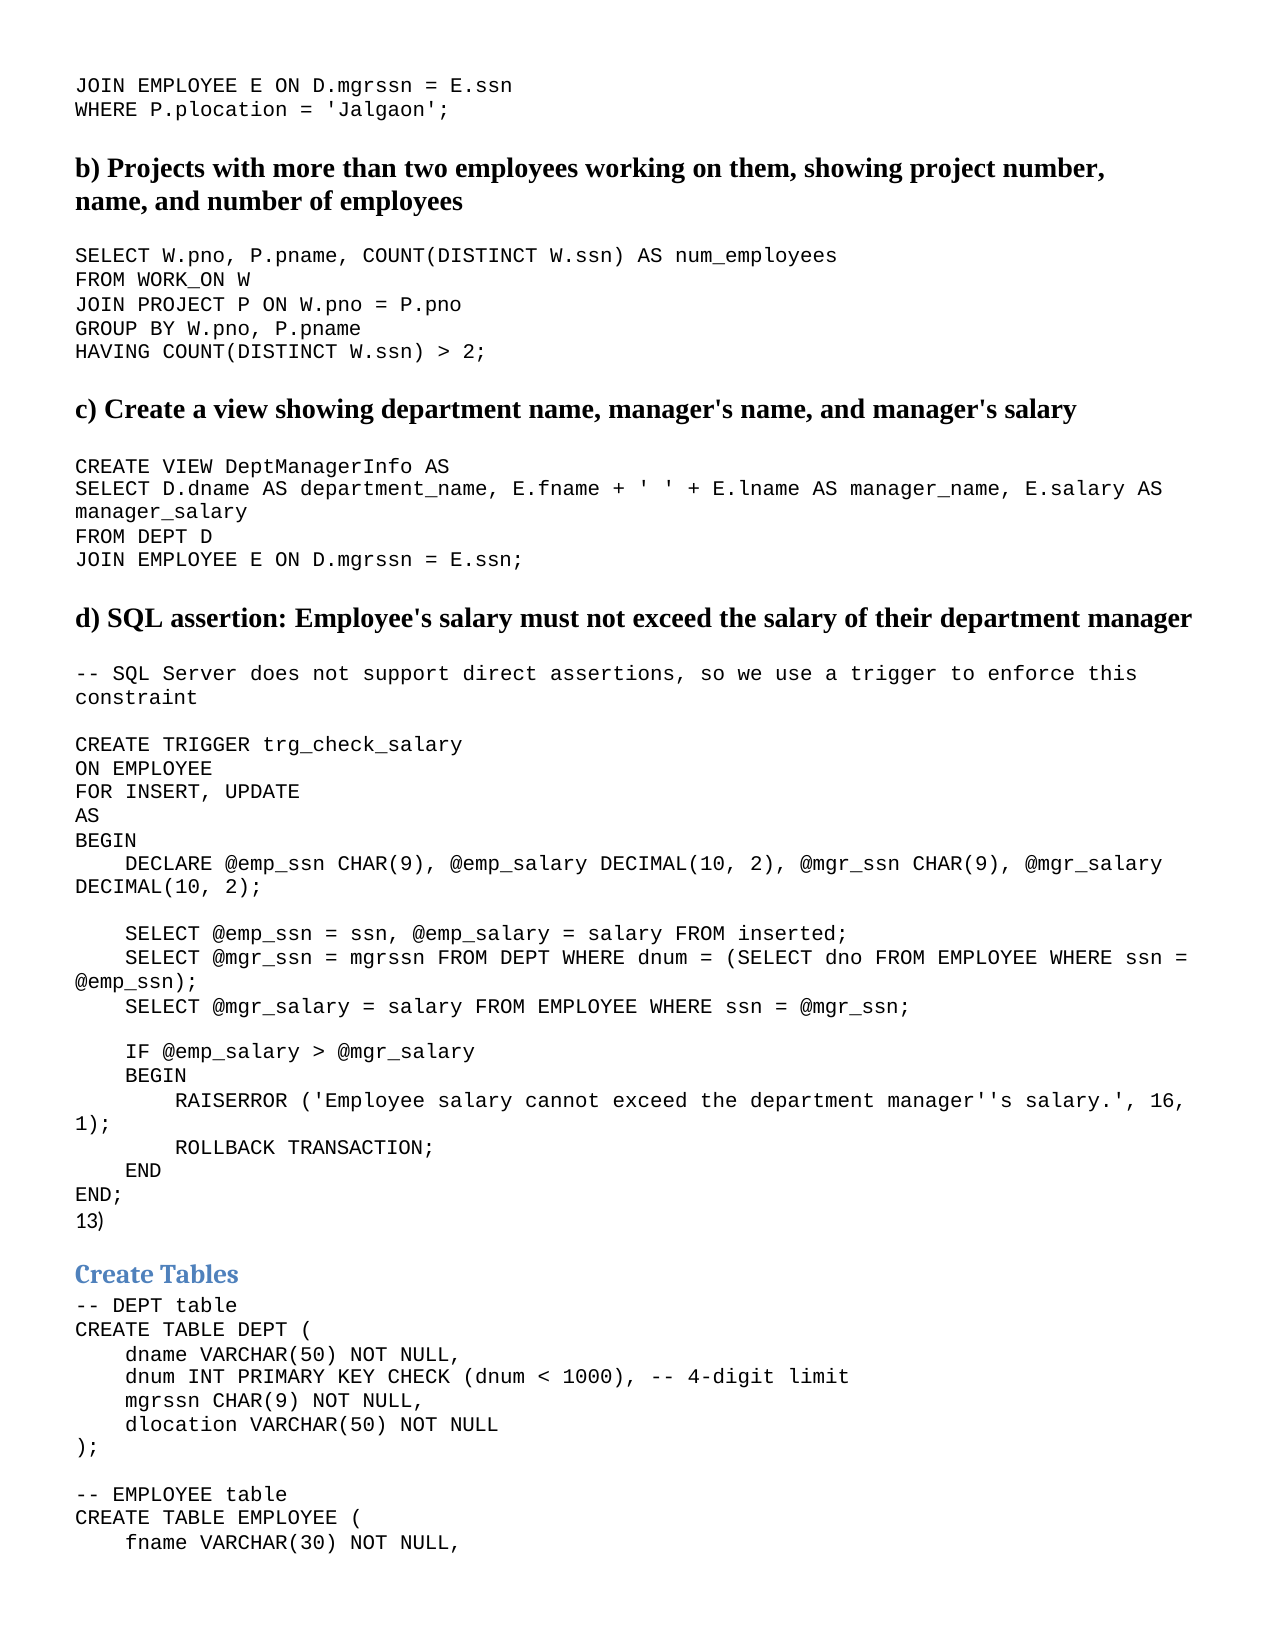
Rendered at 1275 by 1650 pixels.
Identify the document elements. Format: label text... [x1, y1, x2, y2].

text END; [75, 1183, 1237, 1206]
subtitle SQL assertion: Employee's salary must not exceed the salary of their department manager [75, 602, 1237, 634]
text FROM DEPT D [75, 525, 1237, 548]
text fname VARCHAR(30) NOT NULL, [125, 1531, 1237, 1554]
text SELECT D.dname AS department_name, E.fname + ' ' + E.lname AS manager_name, E.salary AS manager_salary [75, 478, 1237, 525]
text ROLLBACK TRANSACTION; [175, 1135, 1237, 1159]
text BEGIN [75, 829, 1237, 852]
text SELECT @mgr_salary = salary FROM EMPLOYEE WHERE ssn = @mgr_ssn; [125, 994, 1237, 1018]
text dname VARCHAR(50) NOT NULL, [125, 1343, 1237, 1366]
text FOR INSERT, UPDATE AS [75, 781, 300, 829]
text DECLARE @emp_ssn CHAR(9), @emp_salary DECIMAL(10, 2), @mgr_ssn CHAR(9), @mgr_salary DECIMAL(10, 2); [75, 852, 1237, 900]
text dnum INT PRIMARY KEY CHECK (dnum < 1000), -- 4-digit limit mgrssn CHAR(9) NOT NULL, [125, 1366, 907, 1413]
text JOIN EMPLOYEE E ON D.mgrssn = E.ssn; [75, 549, 1237, 572]
text SELECT @mgr_ssn = mgrssn FROM DEPT WHERE dnum = (SELECT dno FROM EMPLOYEE WHERE ssn = @emp_ssn); [75, 947, 1237, 994]
text IF @emp_salary > @mgr_salary BEGIN [125, 1041, 505, 1089]
text CREATE VIEW DeptManagerInfo AS [75, 454, 1237, 478]
text 13) [75, 1206, 1237, 1234]
text JOIN EMPLOYEE E ON D.mgrssn = E.ssn WHERE P.plocation = 'Jalgaon'; [75, 75, 525, 122]
text ); [75, 1436, 1237, 1460]
text SELECT @emp_ssn = ssn, @emp_salary = salary FROM inserted; [125, 923, 1237, 947]
text CREATE TRIGGER trg_check_salary ON EMPLOYEE [75, 734, 467, 781]
text SELECT W.pno, P.pname, COUNT(DISTINCT W.ssn) AS num_employees FROM WORK_ON W [75, 246, 869, 293]
text END [125, 1159, 1237, 1182]
text GROUP BY W.pno, P.pname [75, 316, 1237, 340]
text -- DEPT table CREATE TABLE DEPT ( [75, 1295, 313, 1343]
subtitle Create a view showing department name, manager's name, and manager's salary [75, 392, 1237, 424]
text HAVING COUNT(DISTINCT W.ssn) > 2; [75, 340, 1237, 363]
subtitle Create Tables [75, 1259, 1237, 1290]
text -- EMPLOYEE table CREATE TABLE EMPLOYEE ( [75, 1483, 363, 1531]
subtitle Projects with more than two employees working on them, showing project number, name, and number of employees [75, 151, 1184, 216]
text JOIN PROJECT P ON W.pno = P.pno [75, 293, 1237, 316]
text -- SQL Server does not support direct assertions, so we use a trigger to enforce this constraint [75, 663, 1237, 710]
text dlocation VARCHAR(50) NOT NULL [125, 1414, 1237, 1436]
text RAISERROR ('Employee salary cannot exceed the department manager''s salary.', 16, [175, 1089, 1237, 1112]
text 1); [75, 1112, 1237, 1135]
